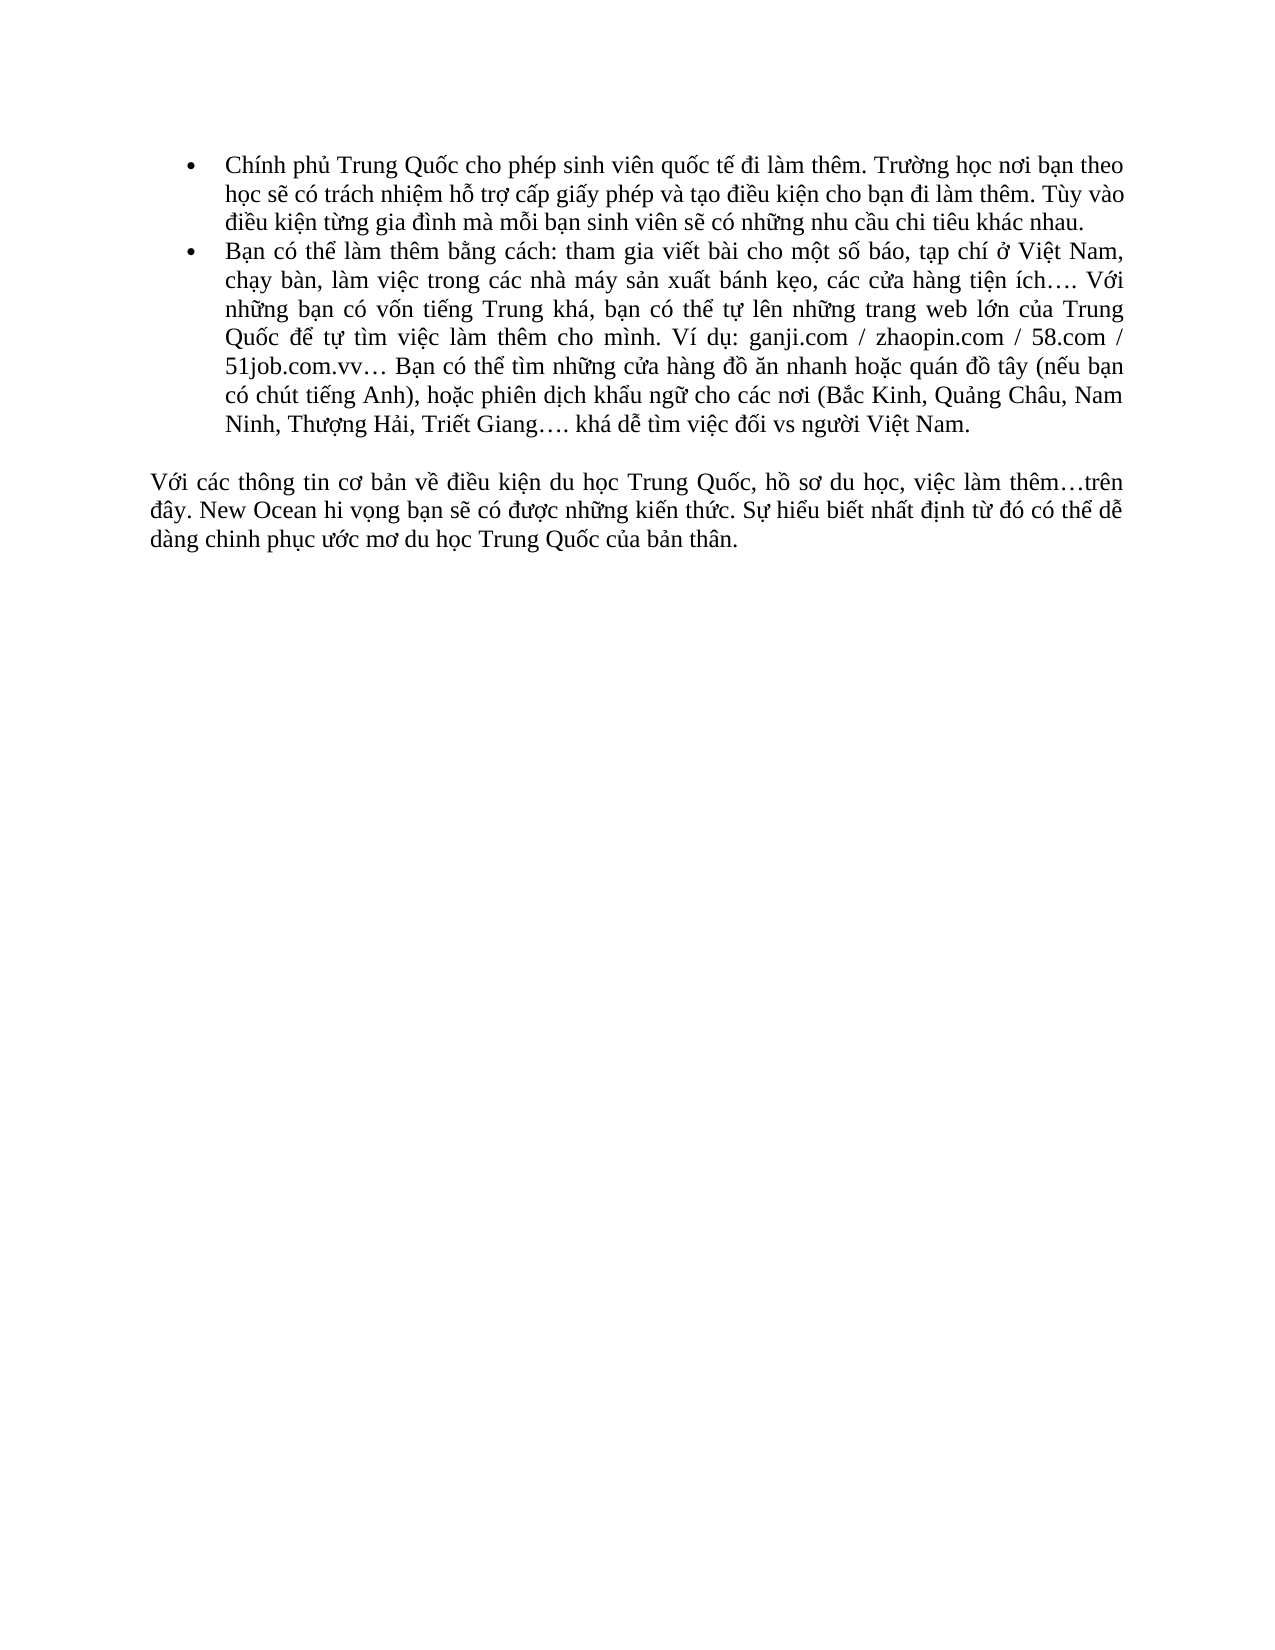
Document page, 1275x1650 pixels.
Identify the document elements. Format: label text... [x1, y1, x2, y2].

list Bạn có thể làm thêm bằng cách: tham gia viết bài cho một số báo, tạp chí ở Việt Nam, chạy bàn, làm việc trong các nhà máy sản xuất bánh kẹo, các cửa hàng tiện ích…. Với những bạn có vốn tiếng Trung khá, bạn có thể tự lên những trang web lớn của Trung Quốc để tự tìm việc làm thêm cho mình. Ví dụ: ganji.com / zhaopin.com / 58.com / 51job.com.vv… Bạn có thể tìm những cửa hàng đồ ăn nhanh hoặc quán đồ tây (nếu bạn có chút tiếng Anh), hoặc phiên dịch khẩu ngữ cho các nơi (Bắc Kinh, Quảng Châu, Nam Ninh, Thượng Hải, Triết Giang…. khá dễ tìm việc đối vs người Việt Nam. [187, 236, 1125, 437]
text Với các thông tin cơ bản về điều kiện du học Trung Quốc, hồ sơ du học, việc làm thêm…trên đây. New Ocean hi vọng bạn sẽ có được những kiến thức. Sự hiểu biết nhất định từ đó có thể dễ dàng chinh phục ước mơ du học Trung Quốc của bản thân. [150, 467, 1125, 553]
list Chính phủ Trung Quốc cho phép sinh viên quốc tế đi làm thêm. Trường học nơi bạn theo học sẽ có trách nhiệm hỗ trợ cấp giấy phép và tạo điều kiện cho bạn đi làm thêm. Tùy vào điều kiện từng gia đình mà mỗi bạn sinh viên sẽ có những nhu cầu chi tiêu khác nhau. [187, 150, 1125, 236]
